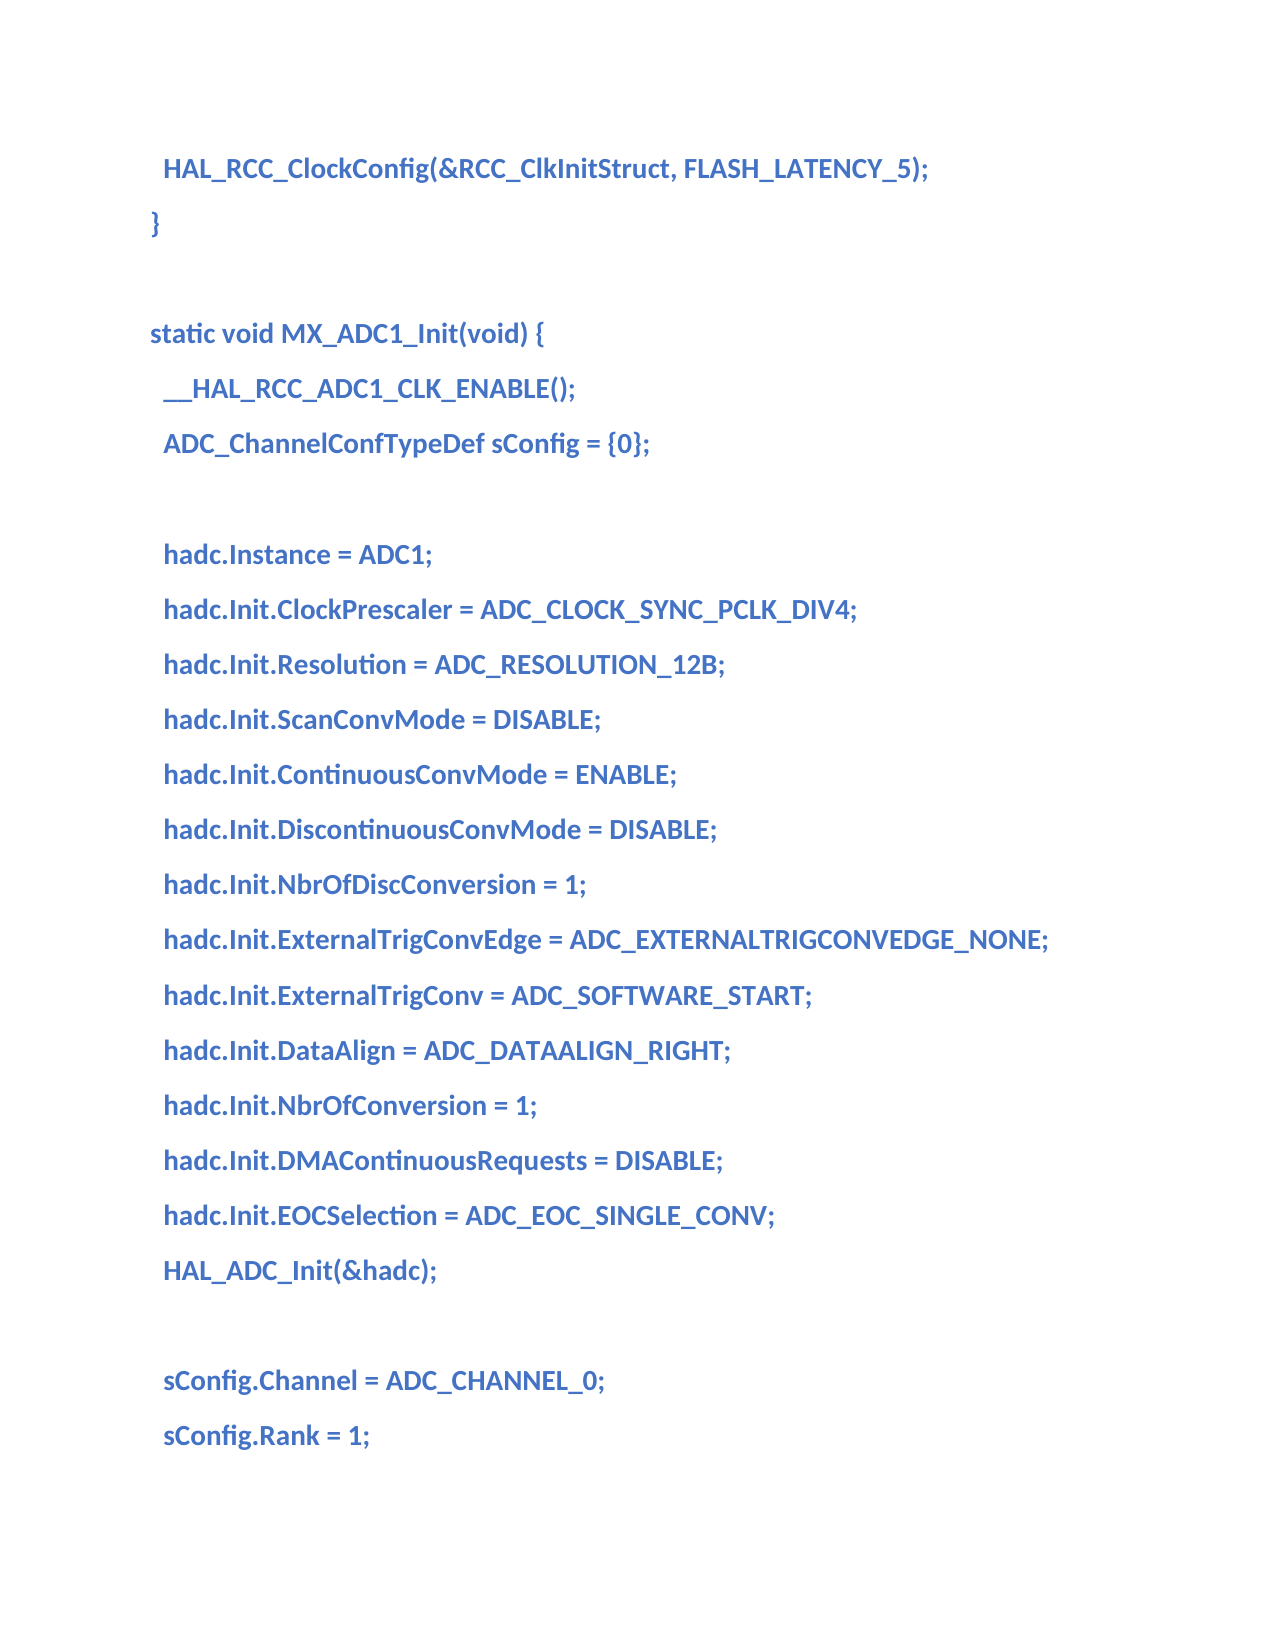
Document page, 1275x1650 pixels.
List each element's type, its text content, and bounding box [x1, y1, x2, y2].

text hadc.Init.DiscontinuousConvMode = DISABLE; [150, 811, 1125, 847]
text hadc.Init.ScanConvMode = DISABLE; [150, 701, 1125, 737]
text __HAL_RCC_ADC1_CLK_ENABLE(); [150, 370, 1125, 406]
text sConfig.Channel = ADC_CHANNEL_0; [150, 1362, 1125, 1398]
text HAL_RCC_ClockConfig(&RCC_ClkInitStruct, FLASH_LATENCY_5); [150, 150, 1125, 186]
text hadc.Init.ExternalTrigConvEdge = ADC_EXTERNALTRIGCONVEDGE_NONE; [150, 921, 1125, 957]
text hadc.Init.DataAlign = ADC_DATAALIGN_RIGHT; [150, 1032, 1125, 1067]
text hadc.Init.EOCSelection = ADC_EOC_SINGLE_CONV; [150, 1197, 1125, 1233]
text } [150, 205, 1125, 241]
text hadc.Init.ExternalTrigConv = ADC_SOFTWARE_START; [150, 977, 1125, 1012]
text hadc.Init.Resolution = ADC_RESOLUTION_12B; [150, 646, 1125, 682]
text hadc.Init.NbrOfDiscConversion = 1; [150, 866, 1125, 902]
text hadc.Init.ClockPrescaler = ADC_CLOCK_SYNC_PCLK_DIV4; [150, 591, 1125, 626]
text sConfig.Rank = 1; [150, 1417, 1125, 1453]
text ADC_ChannelConfTypeDef sConfig = {0}; [150, 426, 1125, 461]
text hadc.Init.NbrOfConversion = 1; [150, 1087, 1125, 1122]
text hadc.Init.DMAContinuousRequests = DISABLE; [150, 1142, 1125, 1177]
text HAL_ADC_Init(&hadc); [150, 1252, 1125, 1288]
text hadc.Init.ContinuousConvMode = ENABLE; [150, 756, 1125, 792]
text hadc.Instance = ADC1; [150, 536, 1125, 571]
text static void MX_ADC1_Init(void) { [150, 315, 1125, 351]
